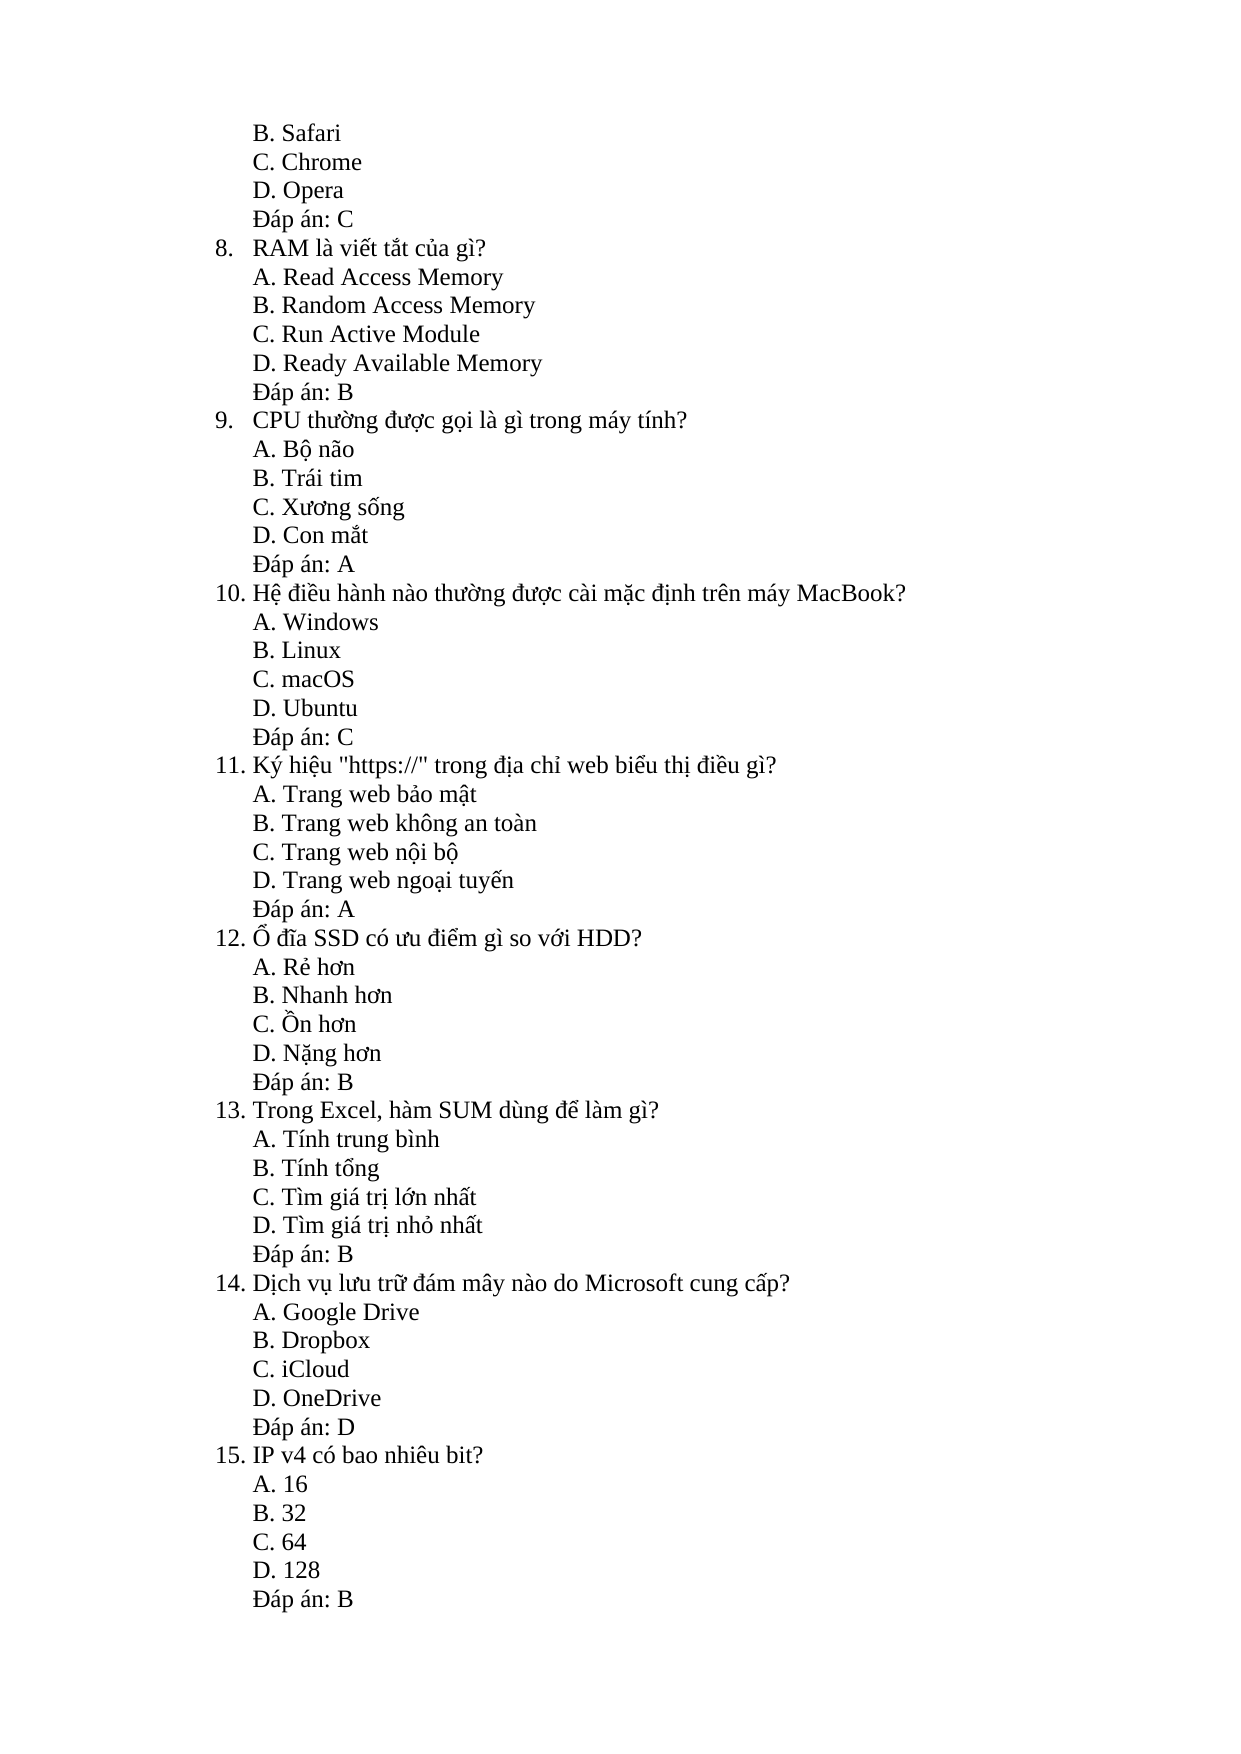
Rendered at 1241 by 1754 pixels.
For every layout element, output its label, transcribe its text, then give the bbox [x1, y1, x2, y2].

list Ổ đĩa SSD có ưu điểm gì so với HDD? A. Rẻ hơn B. Nhanh hơn C. Ồn hơn D. Nặng hơn Đáp án: B [215, 1126, 1152, 1299]
list RAM là viết tắt của gì? A. Read Access Memory B. Random Access Memory C. Run Active Module D. Ready Available Memory Đáp án: B [215, 320, 1152, 492]
list Trình duyệt web nào do Google phát triển? A. Firefox B. Safari C. Chrome D. Opera Đáp án: C [215, 118, 1152, 291]
list Hệ điều hành nào thường được cài mặc định trên máy MacBook? A. Windows B. Linux C. macOS D. Ubuntu Đáp án: C [215, 723, 1152, 896]
list CPU thường được gọi là gì trong máy tính? A. Bộ não B. Trái tim C. Xương sống D. Con mắt Đáp án: A [215, 521, 1152, 694]
list Ký hiệu "https://" trong địa chỉ web biểu thị điều gì? A. Trang web bảo mật B. Trang web không an toàn C. Trang web nội bộ D. Trang web ngoại tuyến Đáp án: A [215, 925, 1152, 1097]
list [215, 1530, 1152, 1616]
list Trong Excel, hàm SUM dùng để làm gì? A. Tính trung bình B. Tính tổng C. Tìm giá trị lớn nhất D. Tìm giá trị nhỏ nhất Đáp án: B [215, 1328, 1152, 1501]
